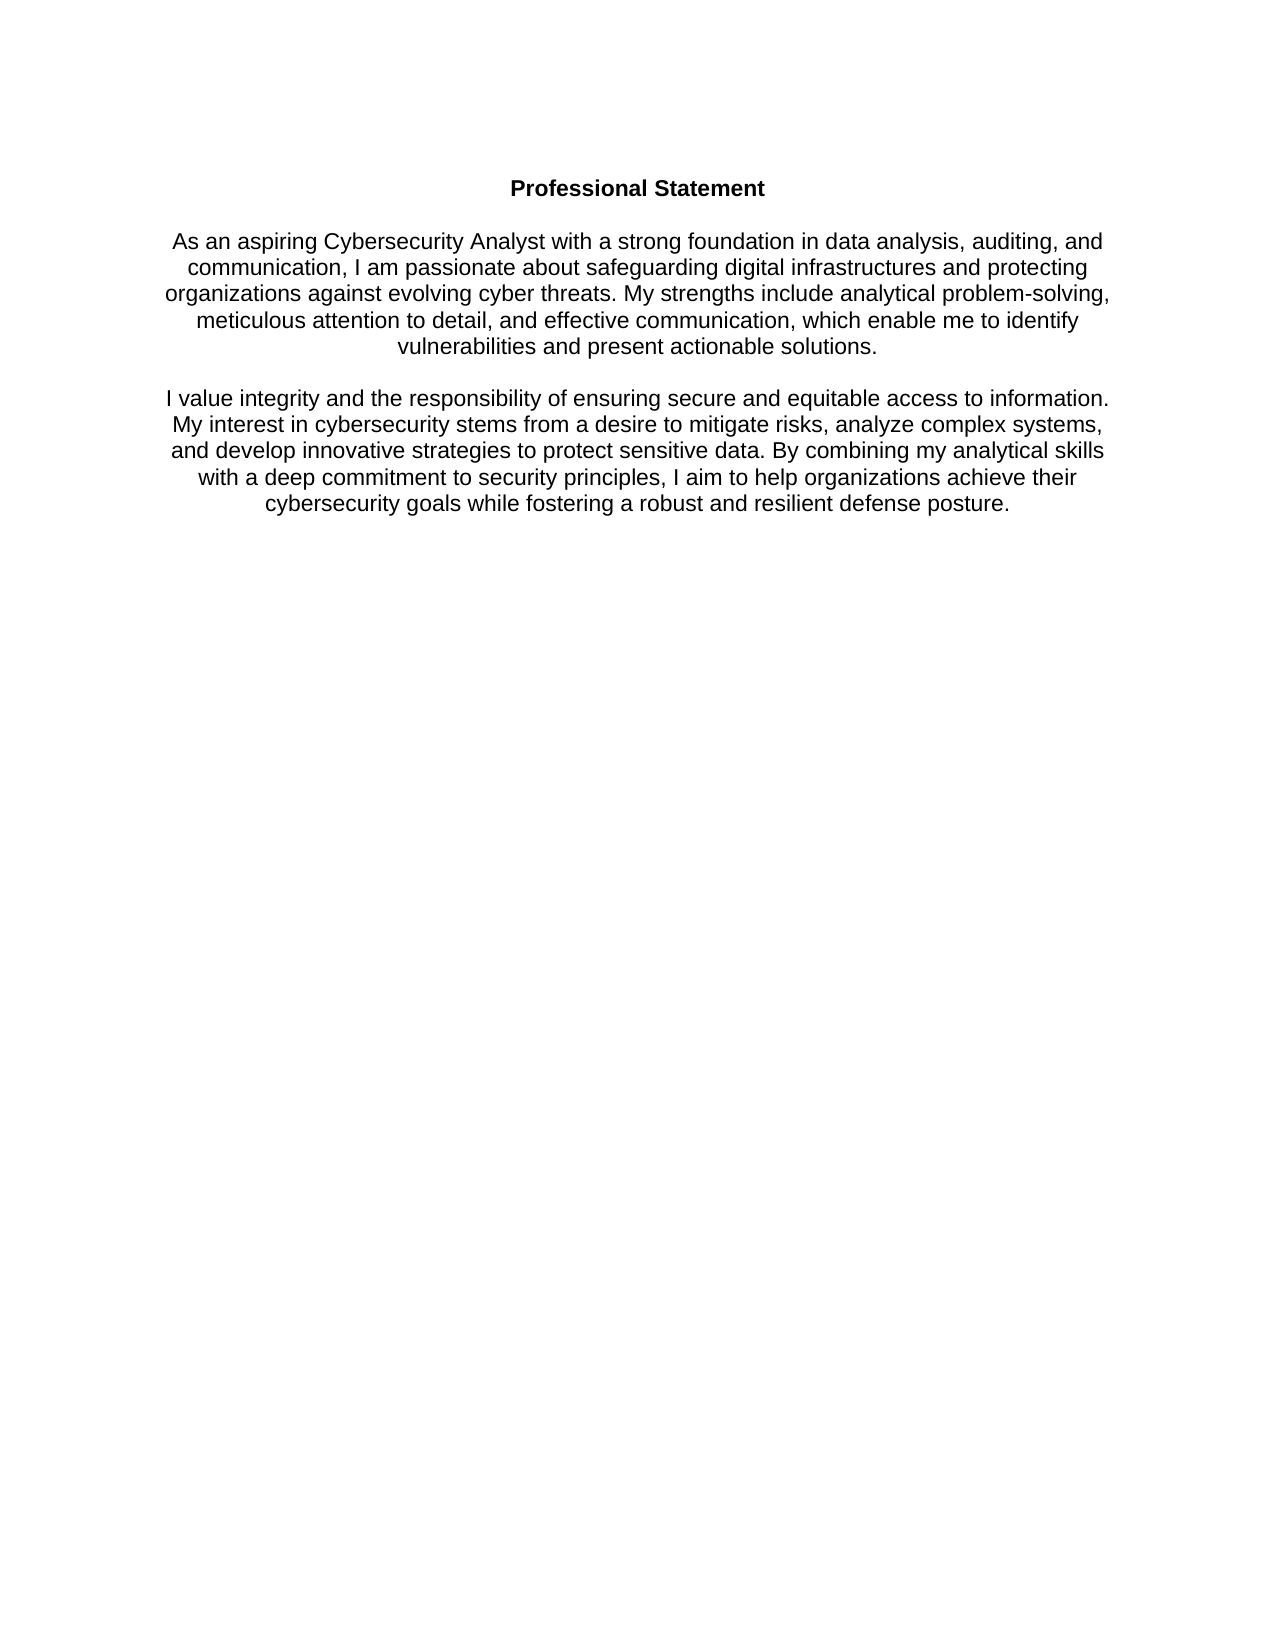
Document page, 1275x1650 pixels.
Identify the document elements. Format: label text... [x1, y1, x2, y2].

text Professional Statement As an aspiring Cybersecurity Analyst with a strong foundation in data analysis, auditing, and communication, I am passionate about safeguarding digital infrastructures and protecting organizations against evolving cyber threats. My strengths include analytical problem-solving, meticulous attention to detail, and effective communication, which enable me to identify vulnerabilities and present actionable solutions. [150, 175, 1125, 359]
text I value integrity and the responsibility of ensuring secure and equitable access to information. My interest in cybersecurity stems from a desire to mitigate risks, analyze complex systems, and develop innovative strategies to protect sensitive data. By combining my analytical skills with a deep commitment to security principles, I aim to help organizations achieve their cybersecurity goals while fostering a robust and resilient defense posture. [150, 384, 1125, 516]
